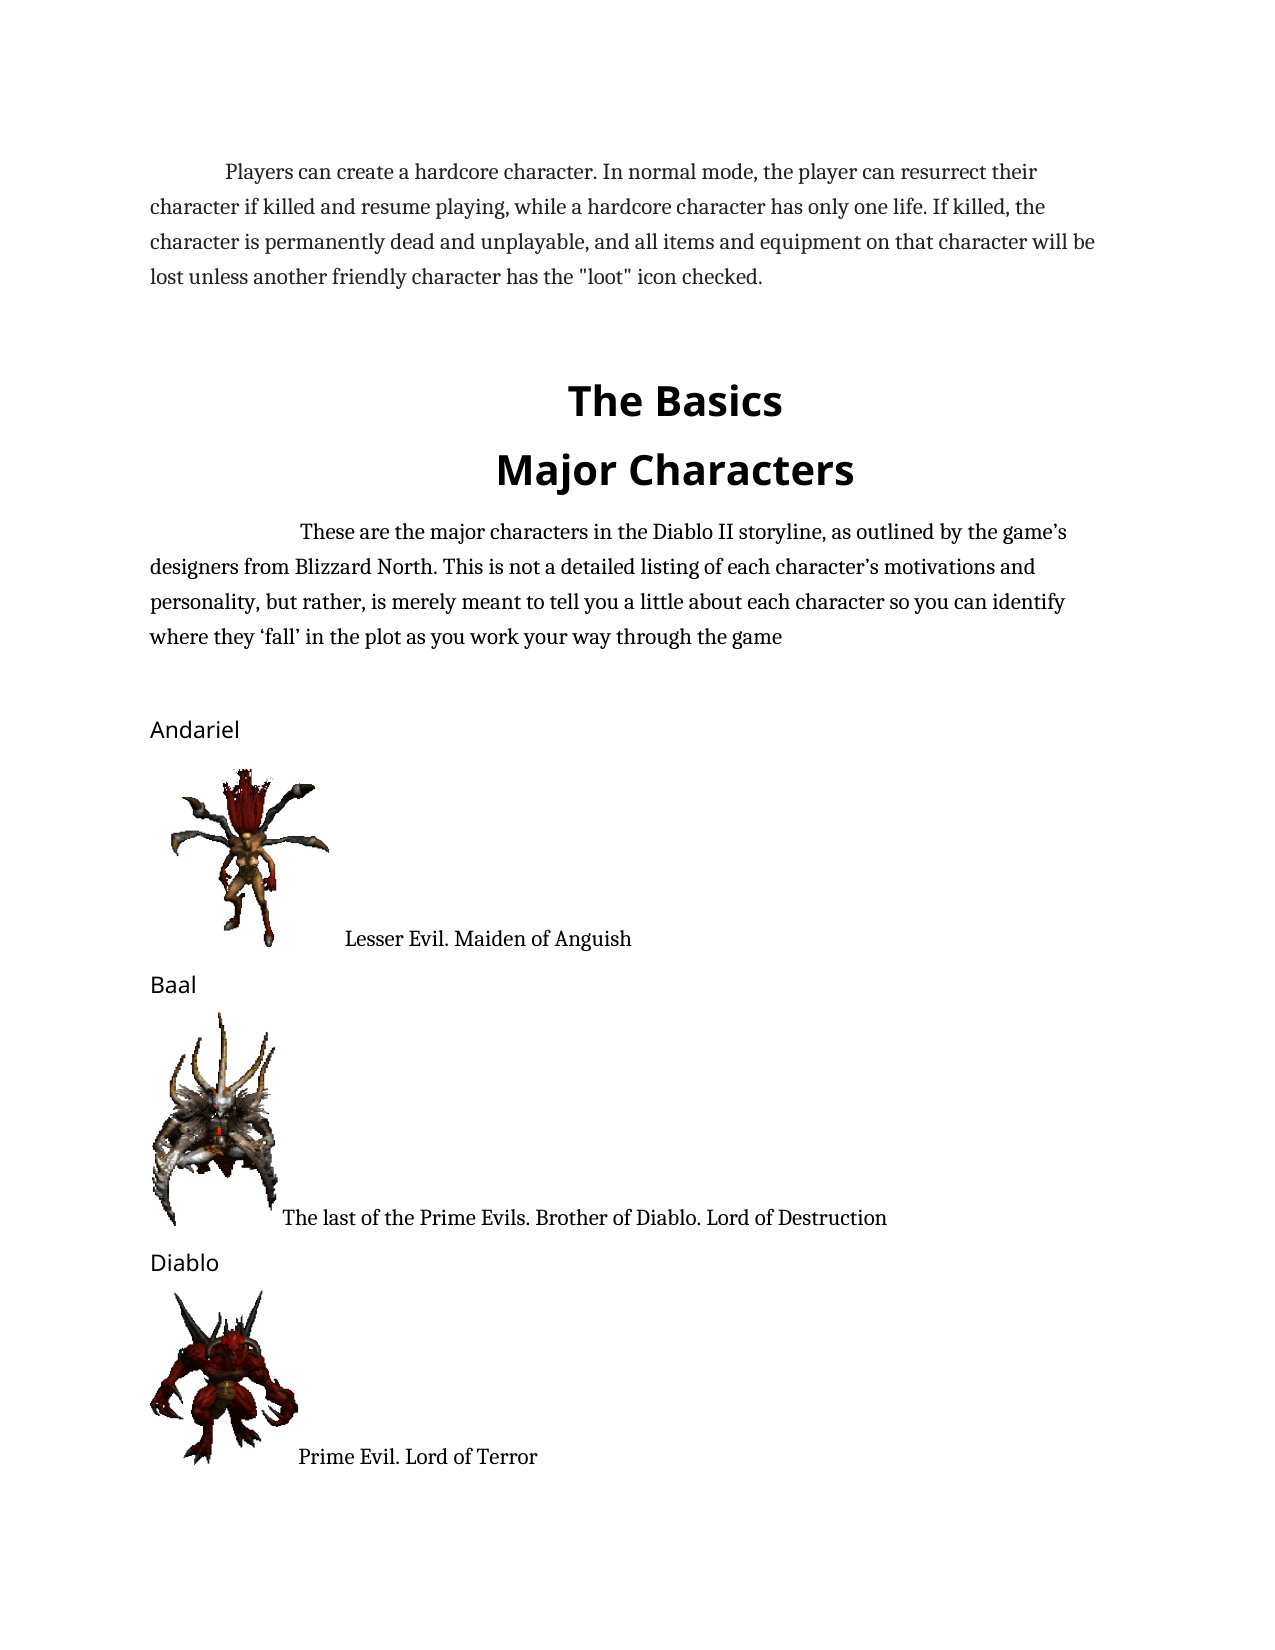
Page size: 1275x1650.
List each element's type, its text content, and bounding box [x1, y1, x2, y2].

text These are the major characters in the Diablo II storyline, as outlined by the game’s designers from Blizzard North. This is not a detailed listing of each character’s motivations and personality, but rather, is merely meant to tell you a little about each character so you can identify where they ‘fall’ in the plot as you work your way through the game [150, 510, 1125, 650]
text Players can create a hardcore character. In normal mode, the player can resurrect their character if killed and resume playing, while a hardcore character has only one life. If killed, the character is permanently dead and unplayable, and all items and equipment on that character will be lost unless another friendly character has the "loot" icon checked. [150, 150, 1125, 290]
text Andariel [150, 710, 1125, 745]
text The last of the Prime Evils. Brother of Diablo. Lord of Destruction [150, 1013, 1125, 1231]
text The Basics [150, 372, 1125, 428]
text Baal [150, 965, 1125, 1000]
text Prime Evil. Lord of Terror [150, 1291, 1125, 1470]
text Diablo [150, 1243, 1125, 1278]
text Lesser Evil. Maiden of Anguish [150, 758, 1125, 953]
text Major Characters [150, 441, 1125, 498]
picture [150, 1012, 282, 1226]
picture [150, 1290, 299, 1465]
picture [155, 757, 340, 947]
